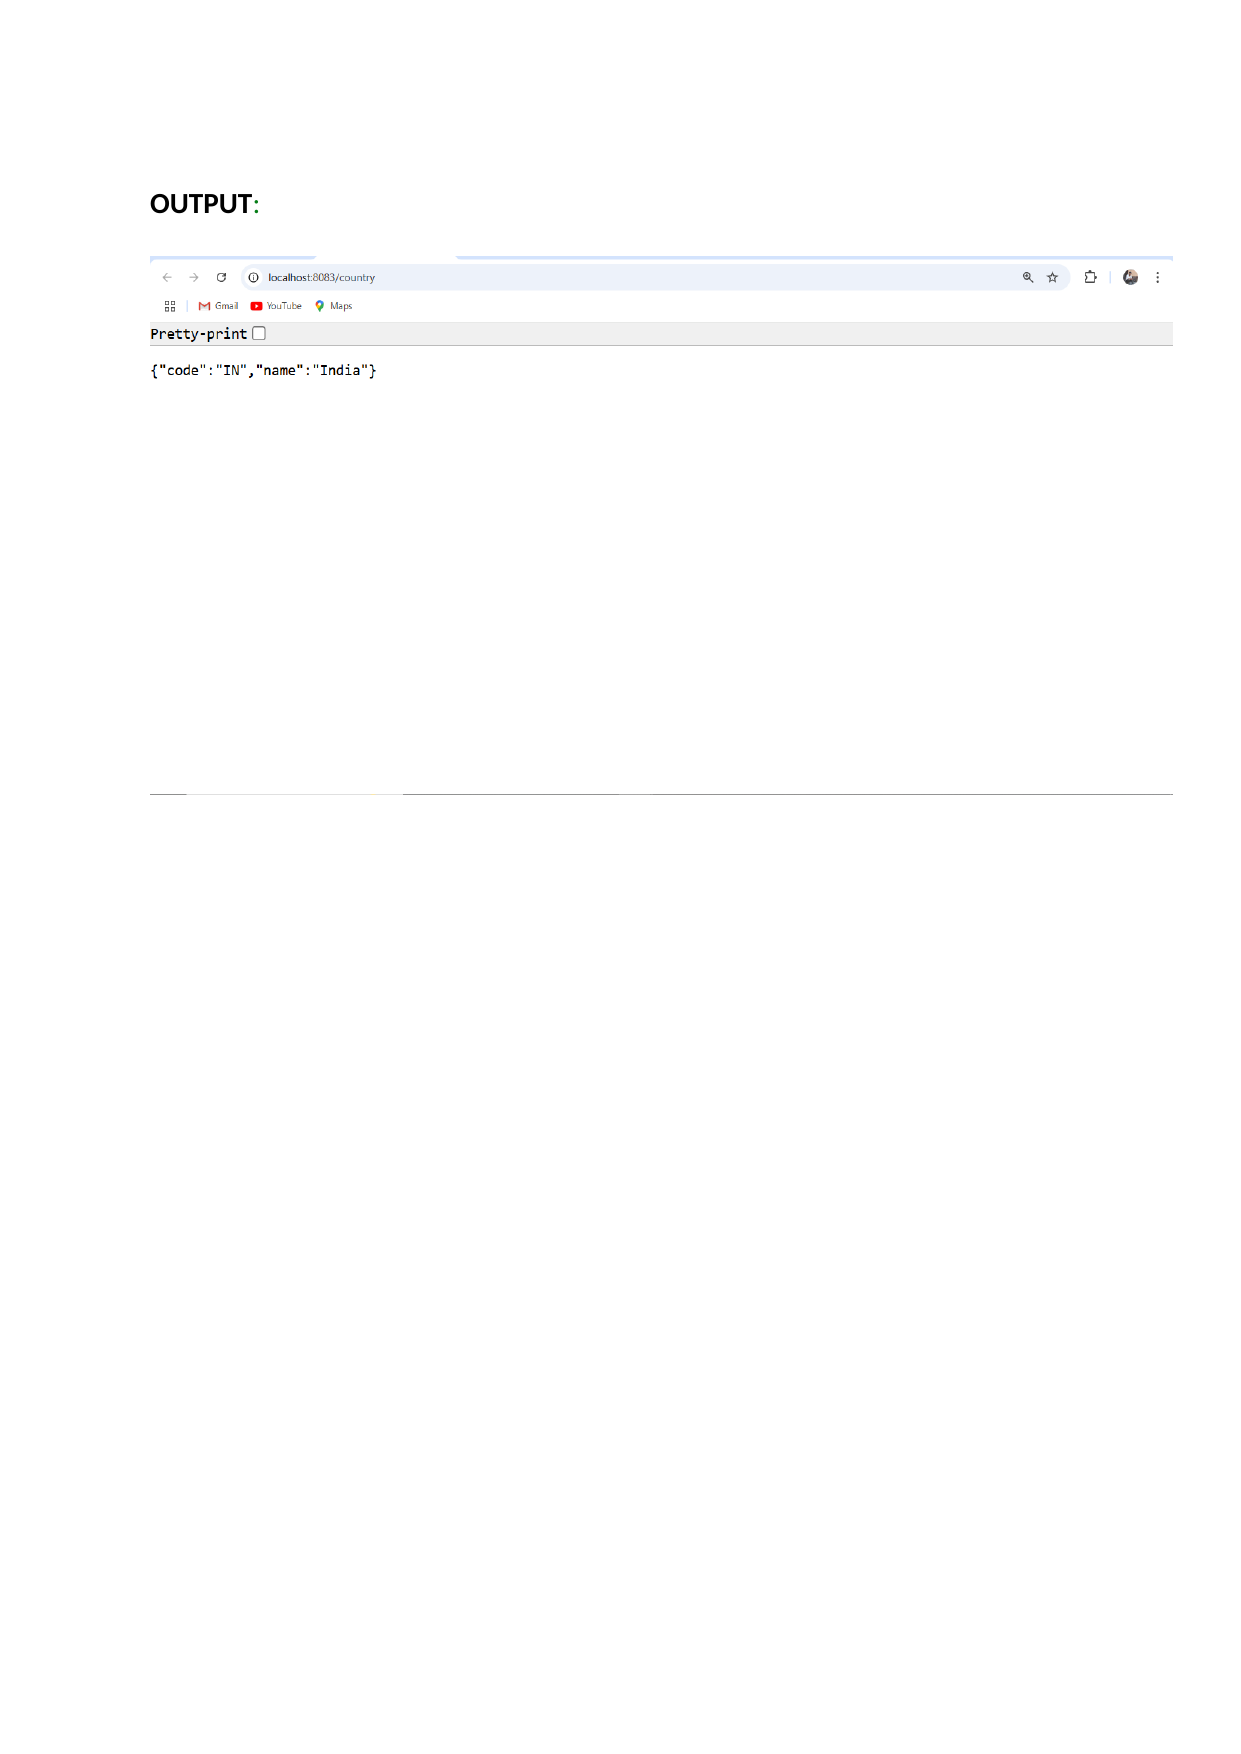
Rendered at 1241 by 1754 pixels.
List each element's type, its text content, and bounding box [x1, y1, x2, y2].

text OUTPUT: [150, 186, 1090, 221]
picture [150, 256, 1173, 795]
